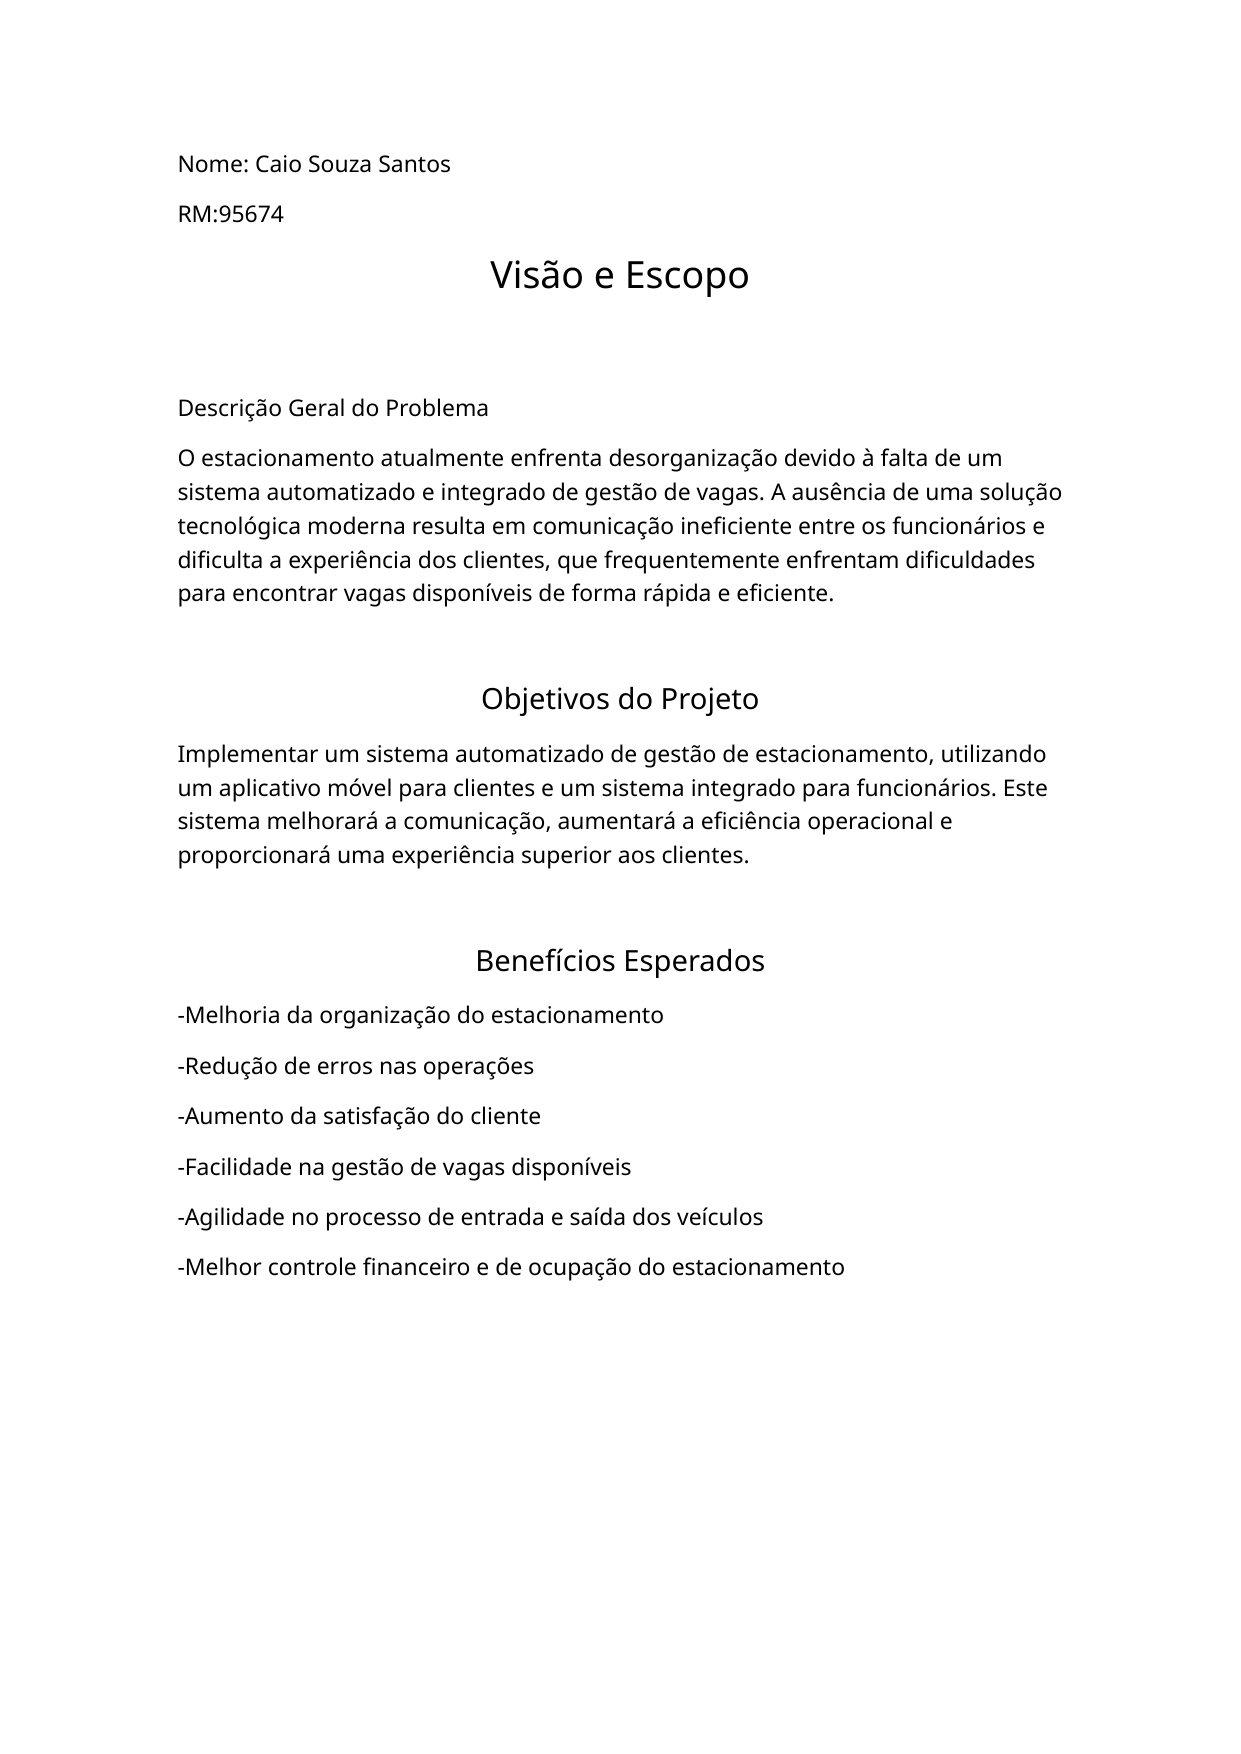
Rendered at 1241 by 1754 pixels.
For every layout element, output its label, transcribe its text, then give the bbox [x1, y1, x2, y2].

text -Redução de erros nas operações [177, 1050, 1063, 1081]
text -Melhor controle financeiro e de ocupação do estacionamento [177, 1251, 1063, 1283]
text -Aumento da satisfação do cliente [177, 1100, 1063, 1131]
text Nome: Caio Souza Santos [177, 148, 1063, 179]
text -Agilidade no processo de entrada e saída dos veículos [177, 1201, 1063, 1232]
text Descrição Geral do Problema [177, 392, 1063, 423]
text RM:95674 [177, 198, 1063, 229]
text Benefícios Esperados [177, 940, 1063, 979]
text -Facilidade na gestão de vagas disponíveis [177, 1151, 1063, 1182]
text O estacionamento atualmente enfrenta desorganização devido à falta de um sistema automatizado e integrado de gestão de vagas. A ausência de uma solução tecnológica moderna resulta em comunicação ineficiente entre os funcionários e dificulta a experiência dos clientes, que frequentemente enfrentam dificuldades para encontrar vagas disponíveis de forma rápida e eficiente. [177, 442, 1063, 609]
text Implementar um sistema automatizado de gestão de estacionamento, utilizando um aplicativo móvel para clientes e um sistema integrado para funcionários. Este sistema melhorará a comunicação, aumentará a eficiência operacional e proporcionará uma experiência superior aos clientes. [177, 738, 1063, 870]
text Objetivos do Projeto [177, 678, 1063, 718]
text -Melhoria da organização do estacionamento [177, 999, 1063, 1031]
text Visão e Escopo [177, 248, 1063, 299]
